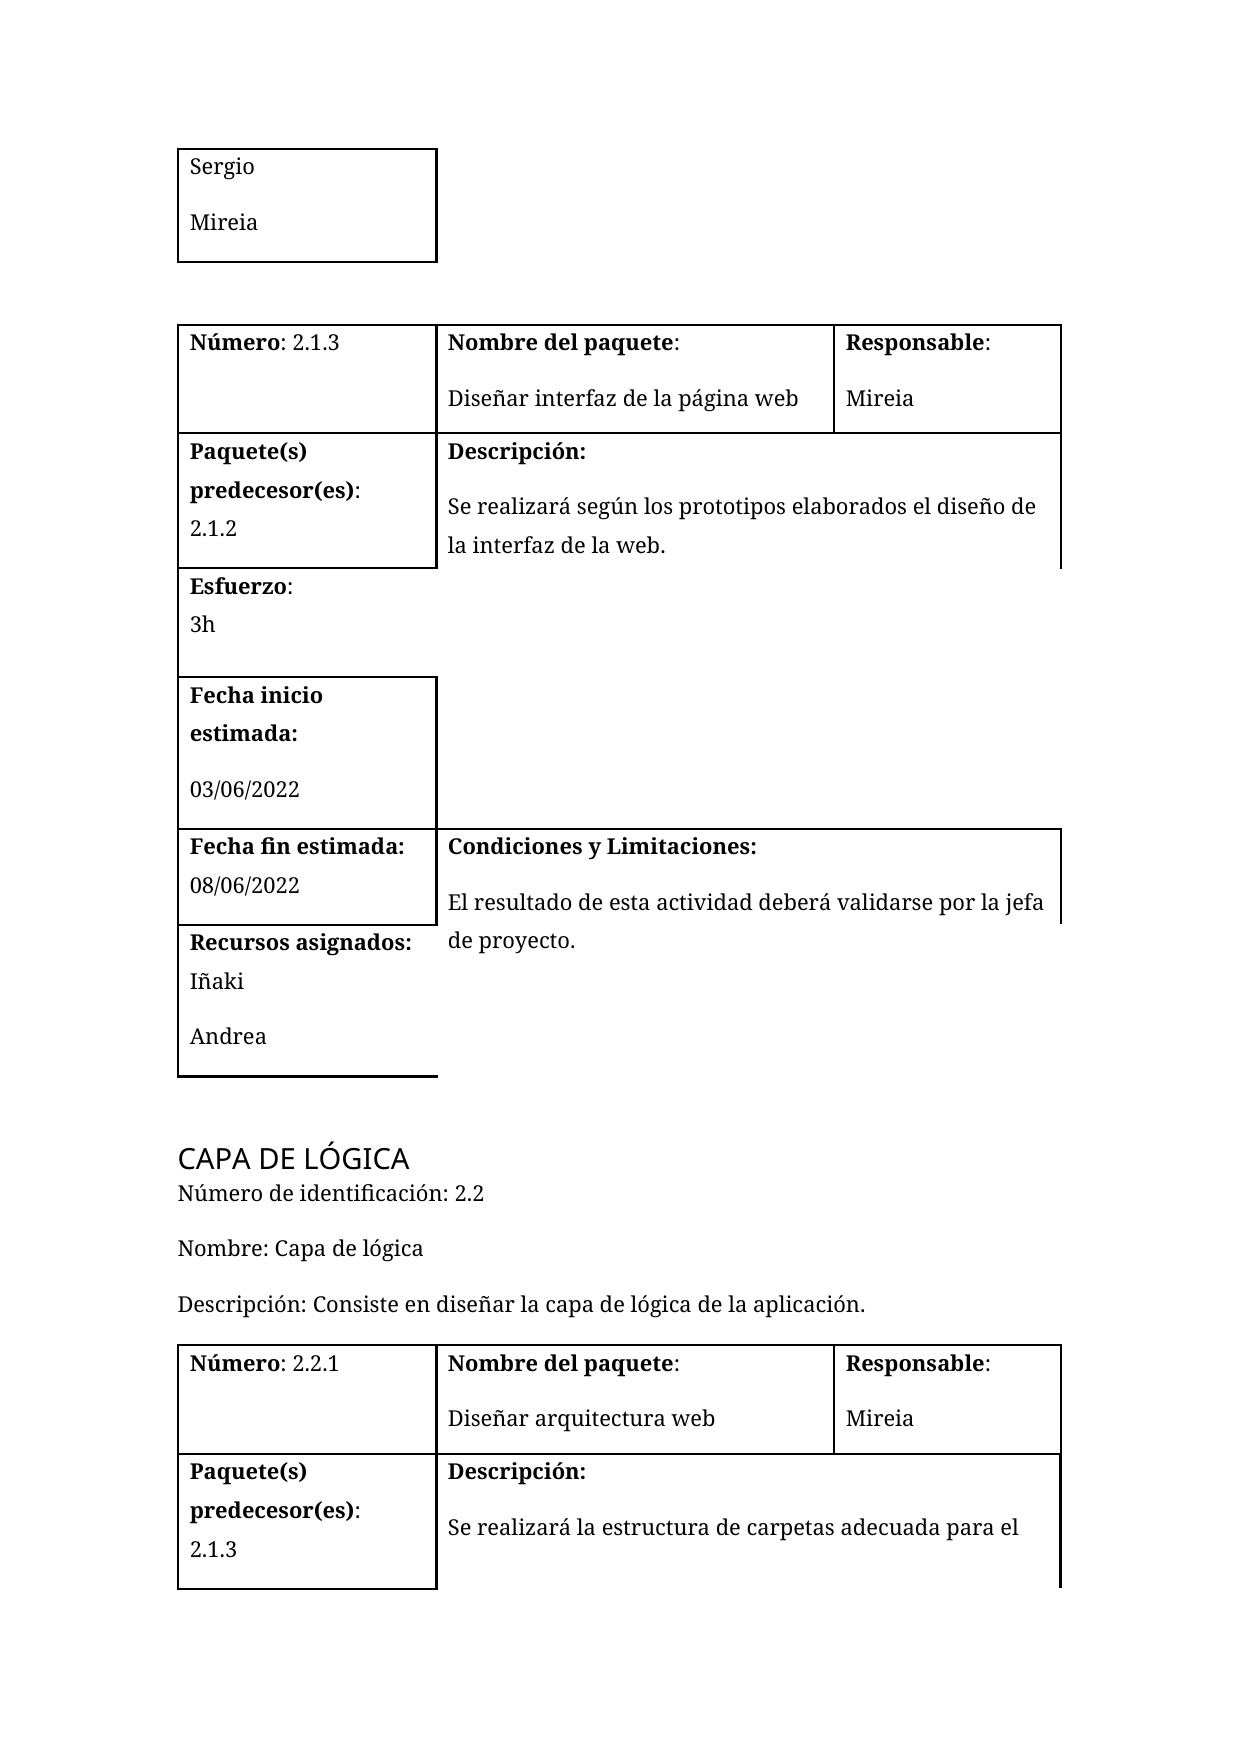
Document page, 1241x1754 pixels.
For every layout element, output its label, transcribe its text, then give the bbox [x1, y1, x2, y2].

table_cell Paquete(s) predecesor(es): 2.1.2 [179, 434, 435, 567]
table_cell Paquete(s) predecesor(es): 2.1.3 [179, 1455, 435, 1588]
subtitle Capa de lógica [177, 1138, 1063, 1178]
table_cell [438, 1455, 1059, 1588]
table_header Responsable: Mireia [835, 1346, 1060, 1453]
table_cell Fecha inicio estimada: 03/06/2022 [179, 678, 435, 827]
table_cell Fecha fin estimada: 08/06/2022 [179, 830, 435, 924]
table_cell Recursos asignados: Iñaki Andrea [179, 926, 436, 1075]
table_cell Esfuerzo: 3h [179, 569, 436, 676]
text Descripción: Consiste en diseñar la capa de lógica de la aplicación. [177, 1289, 1063, 1318]
table_cell Condiciones y Limitaciones: El resultado de esta actividad deberá validarse por la jefa de proyecto. [436, 830, 1061, 1075]
text Número de identificación: 2.2 [177, 1178, 1063, 1208]
table_cell Descripción: Se realizará según los prototipos elaborados el diseño de la interfaz de la web. [436, 434, 1061, 827]
table_header Número: 2.1.3 [179, 326, 435, 432]
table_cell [179, 150, 435, 261]
table_header Responsable: Mireia [835, 326, 1060, 432]
table_header Número: 2.2.1 [179, 1346, 435, 1453]
table_header Nombre del paquete: Diseñar arquitectura web [438, 1346, 833, 1453]
table_header Nombre del paquete: Diseñar interfaz de la página web [438, 326, 833, 432]
text Nombre: Capa de lógica [177, 1233, 1063, 1263]
